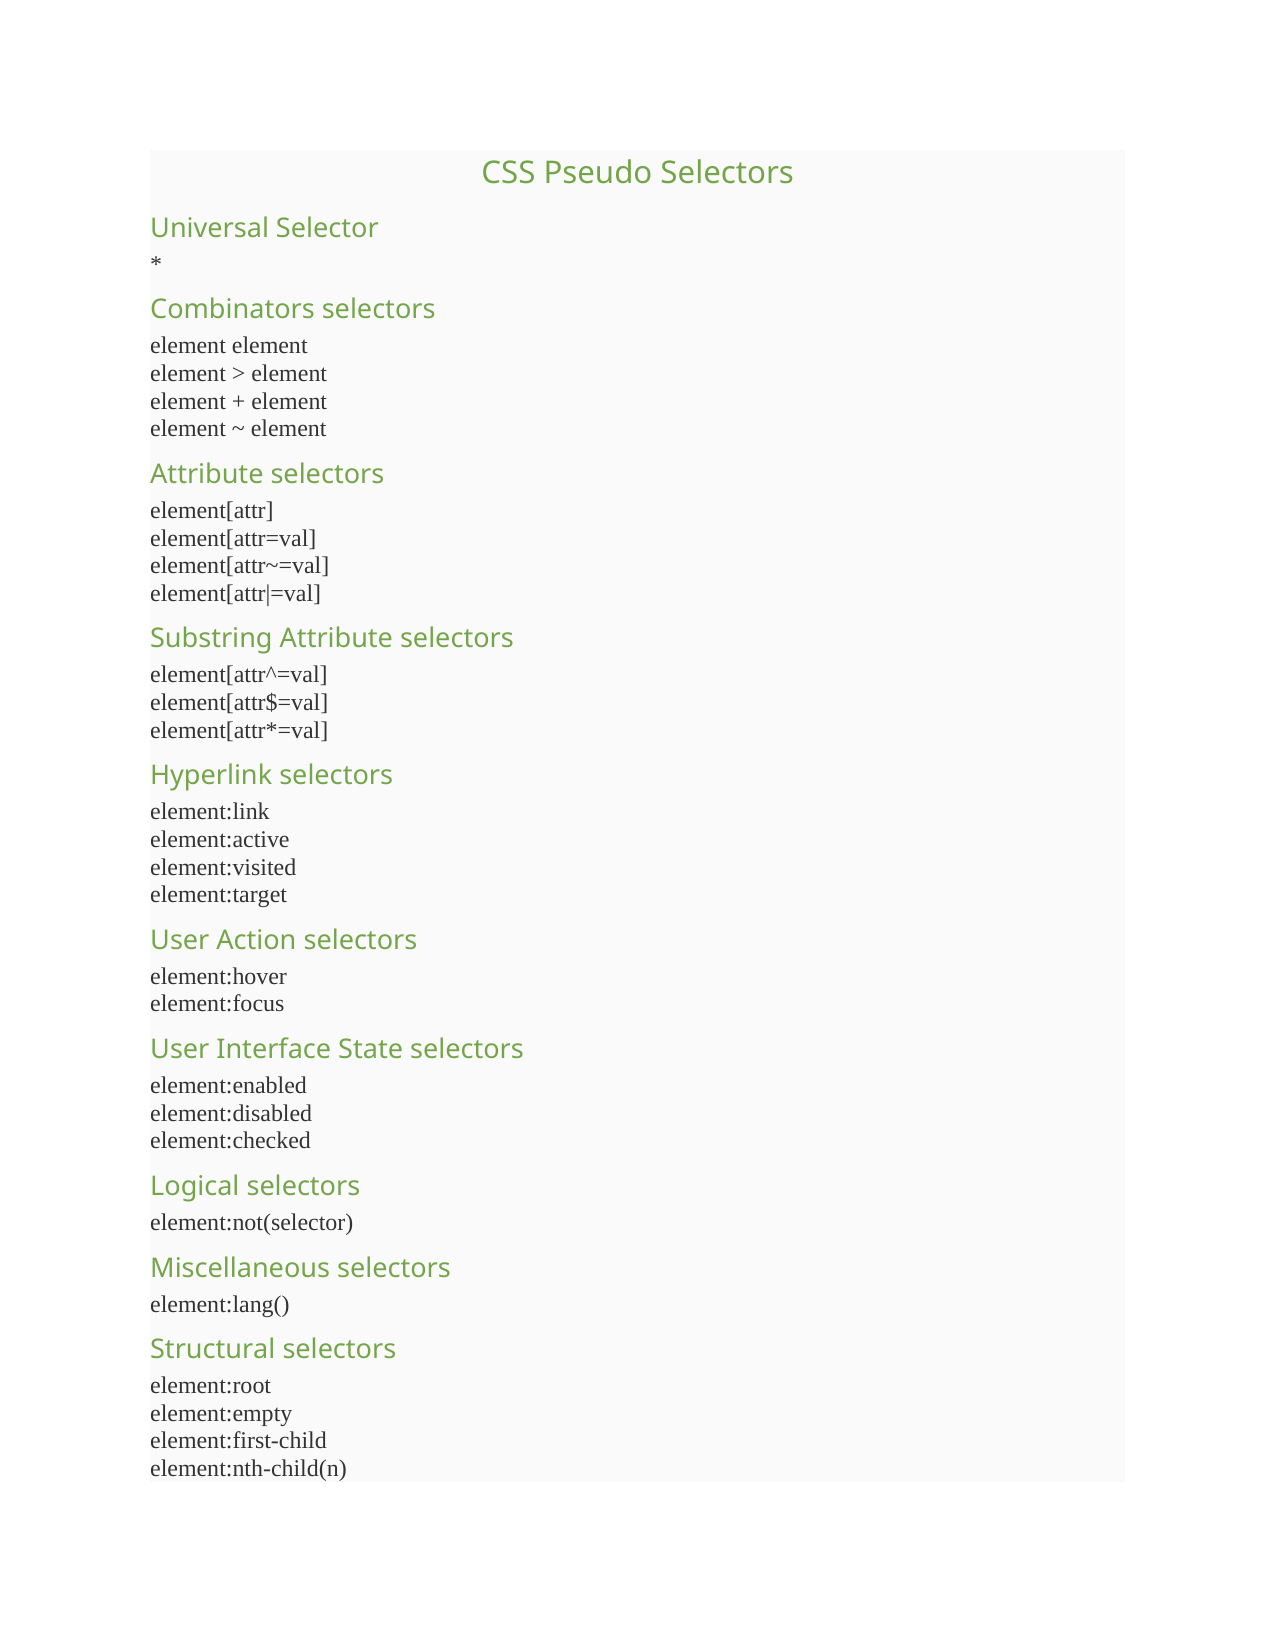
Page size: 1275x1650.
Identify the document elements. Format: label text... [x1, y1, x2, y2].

text element:enabled element:disabled element:checked [150, 1071, 1125, 1154]
text Hyperlink selectors [150, 756, 1125, 793]
text User Action selectors [150, 920, 1125, 957]
text Combinators selectors [150, 290, 1125, 327]
text CSS Pseudo Selectors [150, 150, 1125, 193]
text Structural selectors [150, 1330, 1125, 1367]
text element:not(selector) [150, 1208, 1125, 1236]
text Substring Attribute selectors [150, 619, 1125, 656]
text Logical selectors [150, 1166, 1125, 1203]
text element:lang() [150, 1289, 1125, 1317]
text element:hover element:focus [150, 962, 1125, 1017]
text Attribute selectors [150, 454, 1125, 491]
text element element element > element element + element element ~ element [150, 331, 1125, 442]
text User Interface State selectors [150, 1029, 1125, 1066]
text element:link element:active element:visited element:target [150, 797, 1125, 908]
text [150, 1371, 1125, 1482]
text element[attr] element[attr=val] element[attr~=val] element[attr|=val] [150, 496, 1125, 606]
text * [150, 250, 1125, 277]
text Universal Selector [150, 208, 1125, 245]
text Miscellaneous selectors [150, 1248, 1125, 1285]
text element[attr^=val] element[attr$=val] element[attr*=val] [150, 660, 1125, 743]
